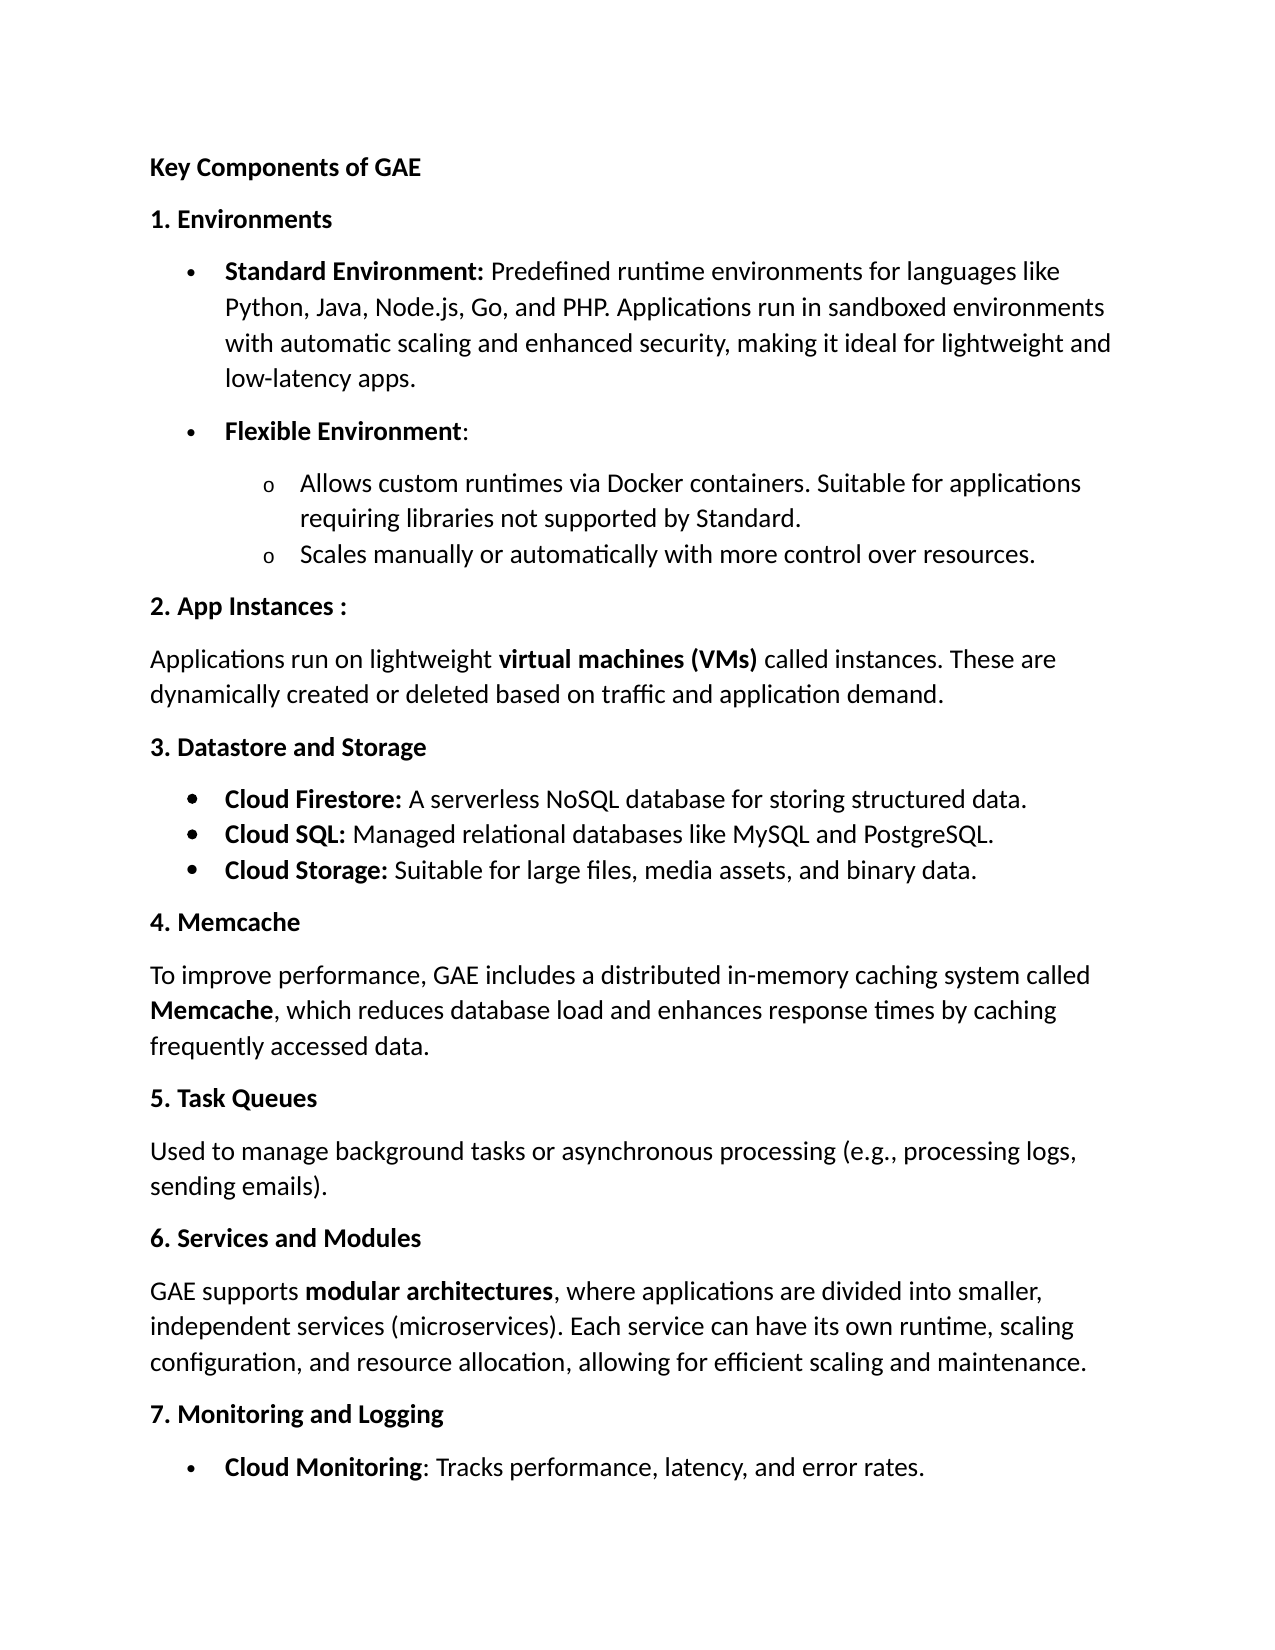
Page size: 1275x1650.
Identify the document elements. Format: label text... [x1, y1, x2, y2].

text 1. Environments [150, 202, 1125, 235]
list Cloud Monitoring: Tracks performance, latency, and error rates. [187, 1450, 1125, 1483]
text GAE supports modular architectures, where applications are divided into smaller, independent services (microservices). Each service can have its own runtime, scaling configuration, and resource allocation, allowing for efficient scaling and maintenance. [150, 1274, 1125, 1378]
list Allows custom runtimes via Docker containers. Suitable for applications requiring libraries not supported by Standard. [262, 466, 1125, 535]
list Standard Environment: Predefined runtime environments for languages like Python, Java, Node.js, Go, and PHP. Applications run in sandboxed environments with automatic scaling and enhanced security, making it ideal for lightweight and low-latency apps. [187, 254, 1125, 394]
list Scales manually or automatically with more control over resources. [262, 537, 1125, 570]
text 4. Memcache [150, 906, 1125, 939]
text Applications run on lightweight virtual machines (VMs) called instances. These are dynamically created or deleted based on traffic and application demand. [150, 642, 1125, 711]
text 3. Datastore and Storage [150, 730, 1125, 763]
list Flexible Environment: [187, 414, 1125, 447]
text Used to manage background tasks or asynchronous processing (e.g., processing logs, sending emails). [150, 1134, 1125, 1202]
text 6. Services and Modules [150, 1222, 1125, 1255]
text Key Components of GAE [150, 150, 1125, 183]
text 2. App Instances : [150, 589, 1125, 623]
text 5. Task Queues [150, 1081, 1125, 1114]
list Cloud SQL: Managed relational databases like MySQL and PostgreSQL. [187, 818, 1125, 851]
list Cloud Storage: Suitable for large files, media assets, and binary data. [187, 853, 1125, 886]
text To improve performance, GAE includes a distributed in-memory caching system called Memcache, which reduces database load and enhances response times by caching frequently accessed data. [150, 958, 1125, 1062]
list Cloud Firestore: A serverless NoSQL database for storing structured data. [187, 782, 1125, 815]
text 7. Monitoring and Logging [150, 1397, 1125, 1431]
